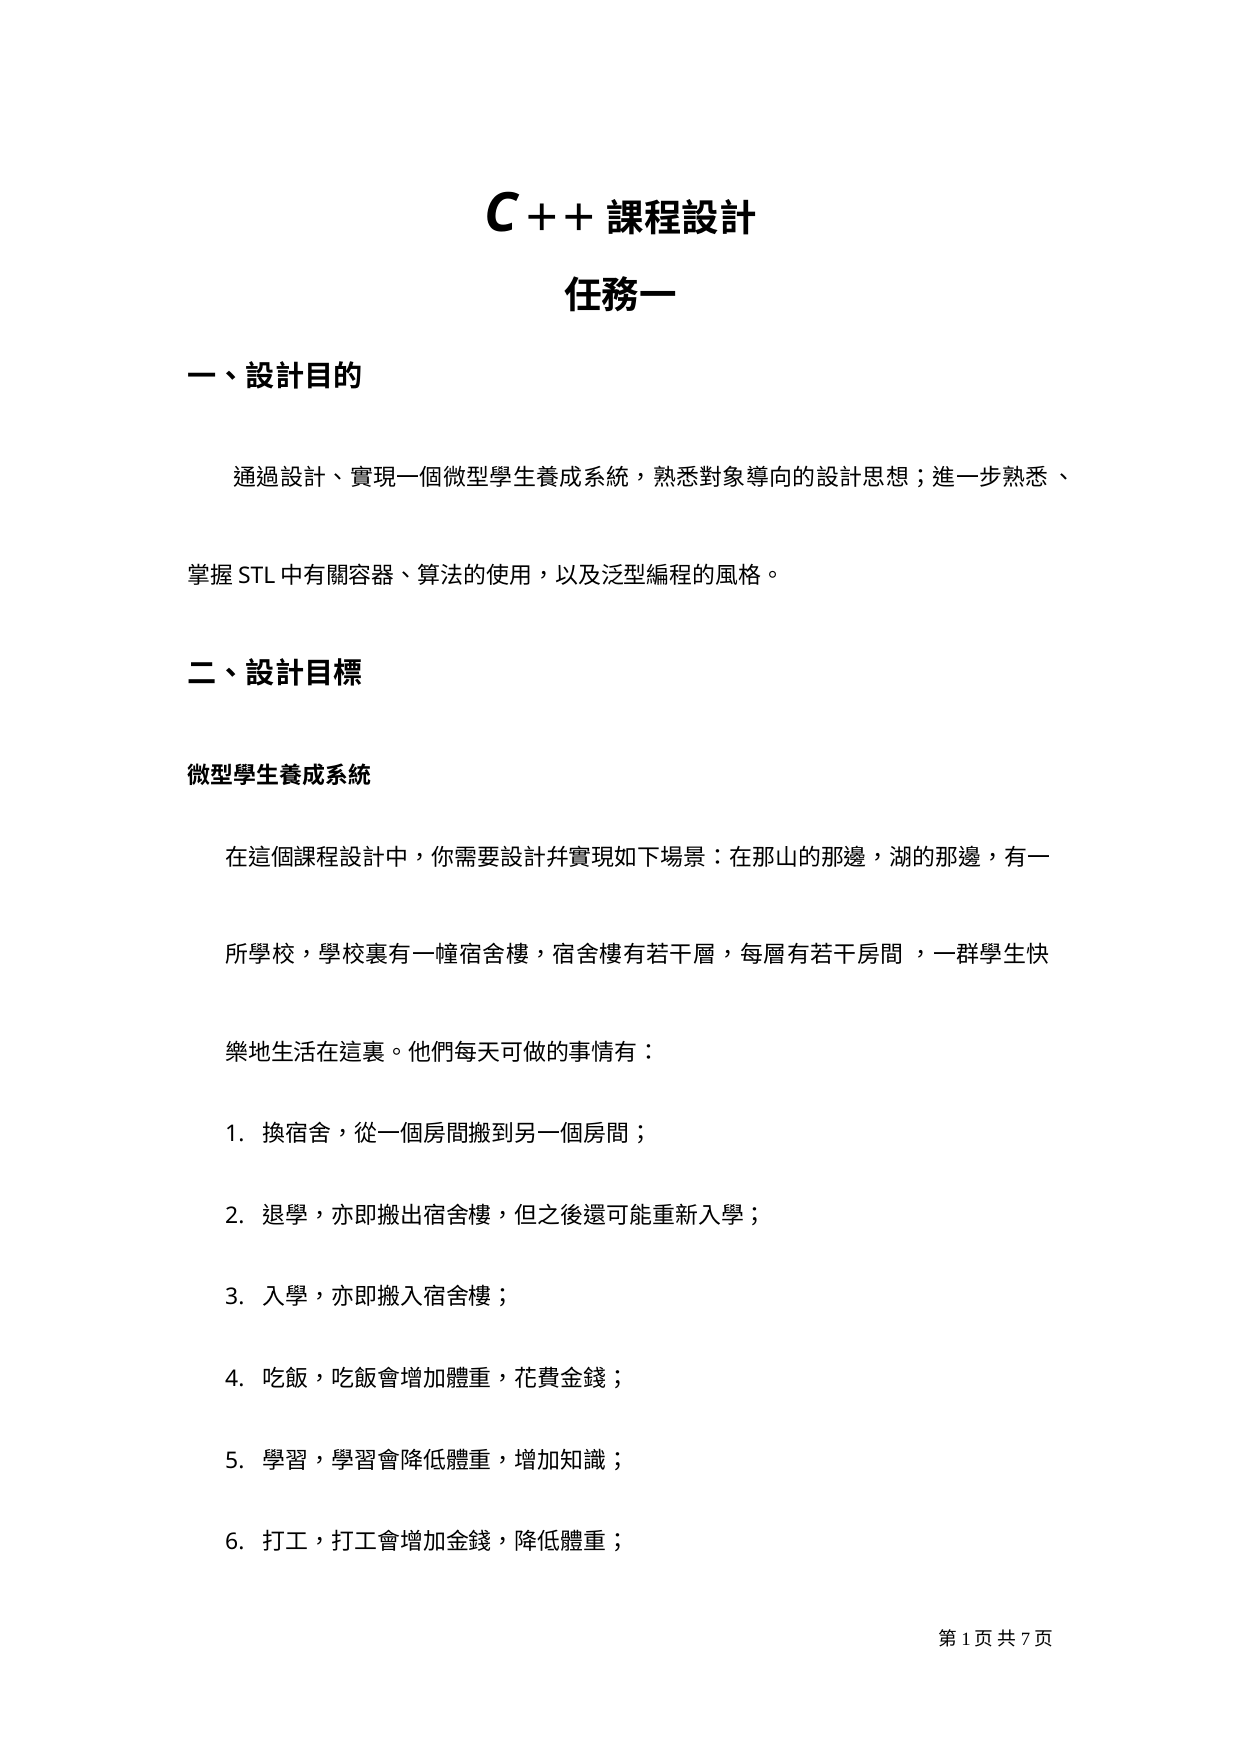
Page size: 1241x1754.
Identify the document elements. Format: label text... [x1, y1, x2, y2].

list 換宿舍，從一個房間搬到另一個房間； [225, 1099, 1053, 1164]
list 入學，亦即搬入宿舍樓； [225, 1262, 1053, 1327]
list 學習，學習會降低體重，增加知識； [225, 1426, 1053, 1491]
list 打工，打工會增加金錢，降低體重； [225, 1507, 1053, 1572]
text 通過設計、實現一個微型學生養成系統，熟悉對象導向的設計思想；進一步熟悉、掌握STL中有關容器、算法的使用，以及泛型編程的風格。 [187, 443, 1053, 606]
text 微型學生養成系統 [187, 741, 1053, 806]
text 一、設計目的 [187, 341, 1053, 406]
text 在這個課程設計中，你需要設計幷實現如下場景：在那山的那邊，湖的那邊，有一所學校，學校裏有一幢宿舍樓，宿舍樓有若干層，每層有若干房間 ，一群學生快樂地生活在這裏。他們每天可做的事情有： [225, 822, 1053, 1082]
list 退學，亦即搬出宿舍樓，但之後還可能重新入學； [225, 1181, 1053, 1246]
text 二、設計目標 [187, 638, 1053, 703]
text C ＋＋ 課程設計 [187, 162, 1053, 259]
text 任務一 [187, 259, 1053, 324]
list 吃飯，吃飯會增加體重，花費金錢； [225, 1344, 1053, 1409]
